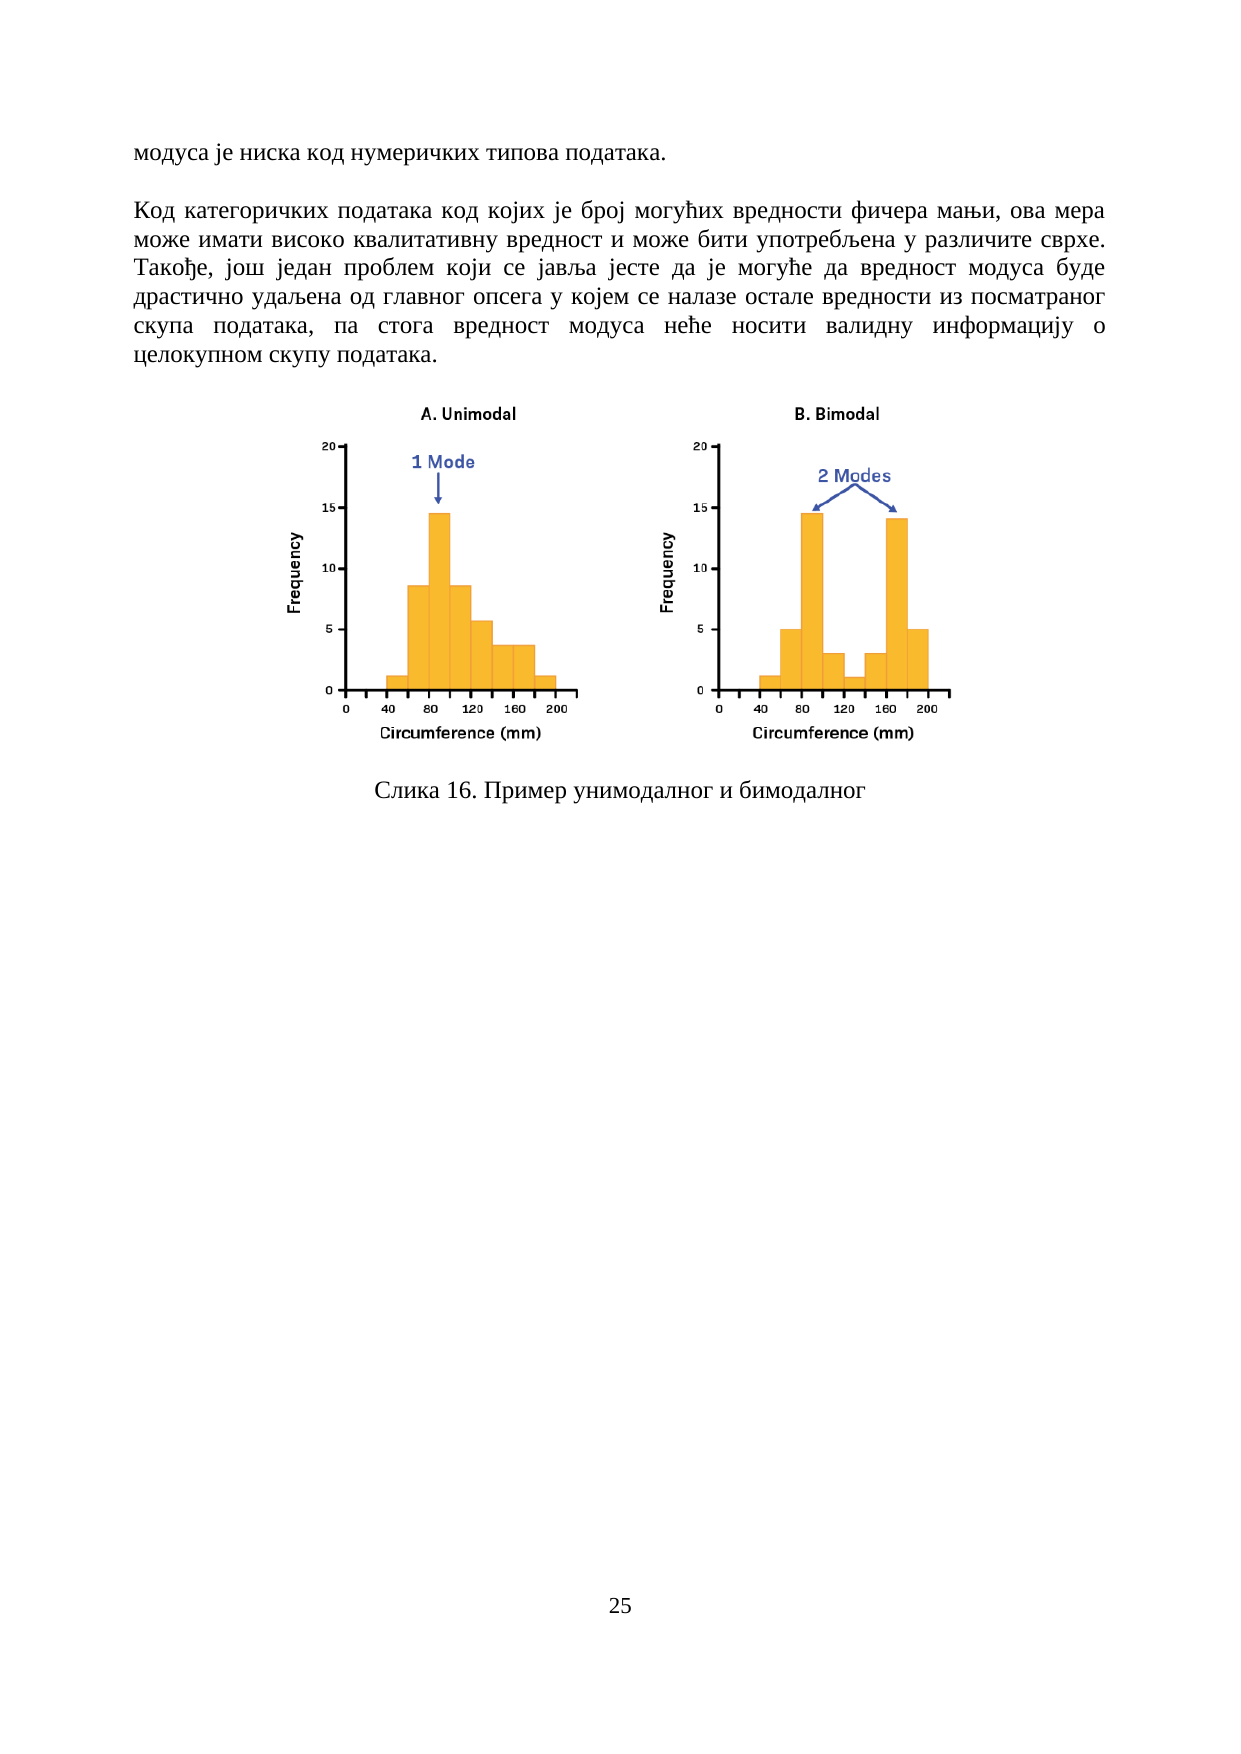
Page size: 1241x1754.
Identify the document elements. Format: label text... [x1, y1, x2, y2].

text Код категоричких података код којих је број могућих вредности фичера мањи, ова мера може имати високо квалитативну вредност и може бити употребљена у различите сврхе. Такође, још један проблем који се јавља јесте да је могуће да вредност модуса буде драстично удаљена од главног опсега у којем се налазе остале вредности из посматраног скупа података, па стога вредност модуса неће носити валидну информацију о целокупном скупу података. [133, 195, 1107, 367]
text Слика 16. Пример унимодалног и бимодалног [133, 775, 1107, 804]
picture [274, 396, 966, 747]
